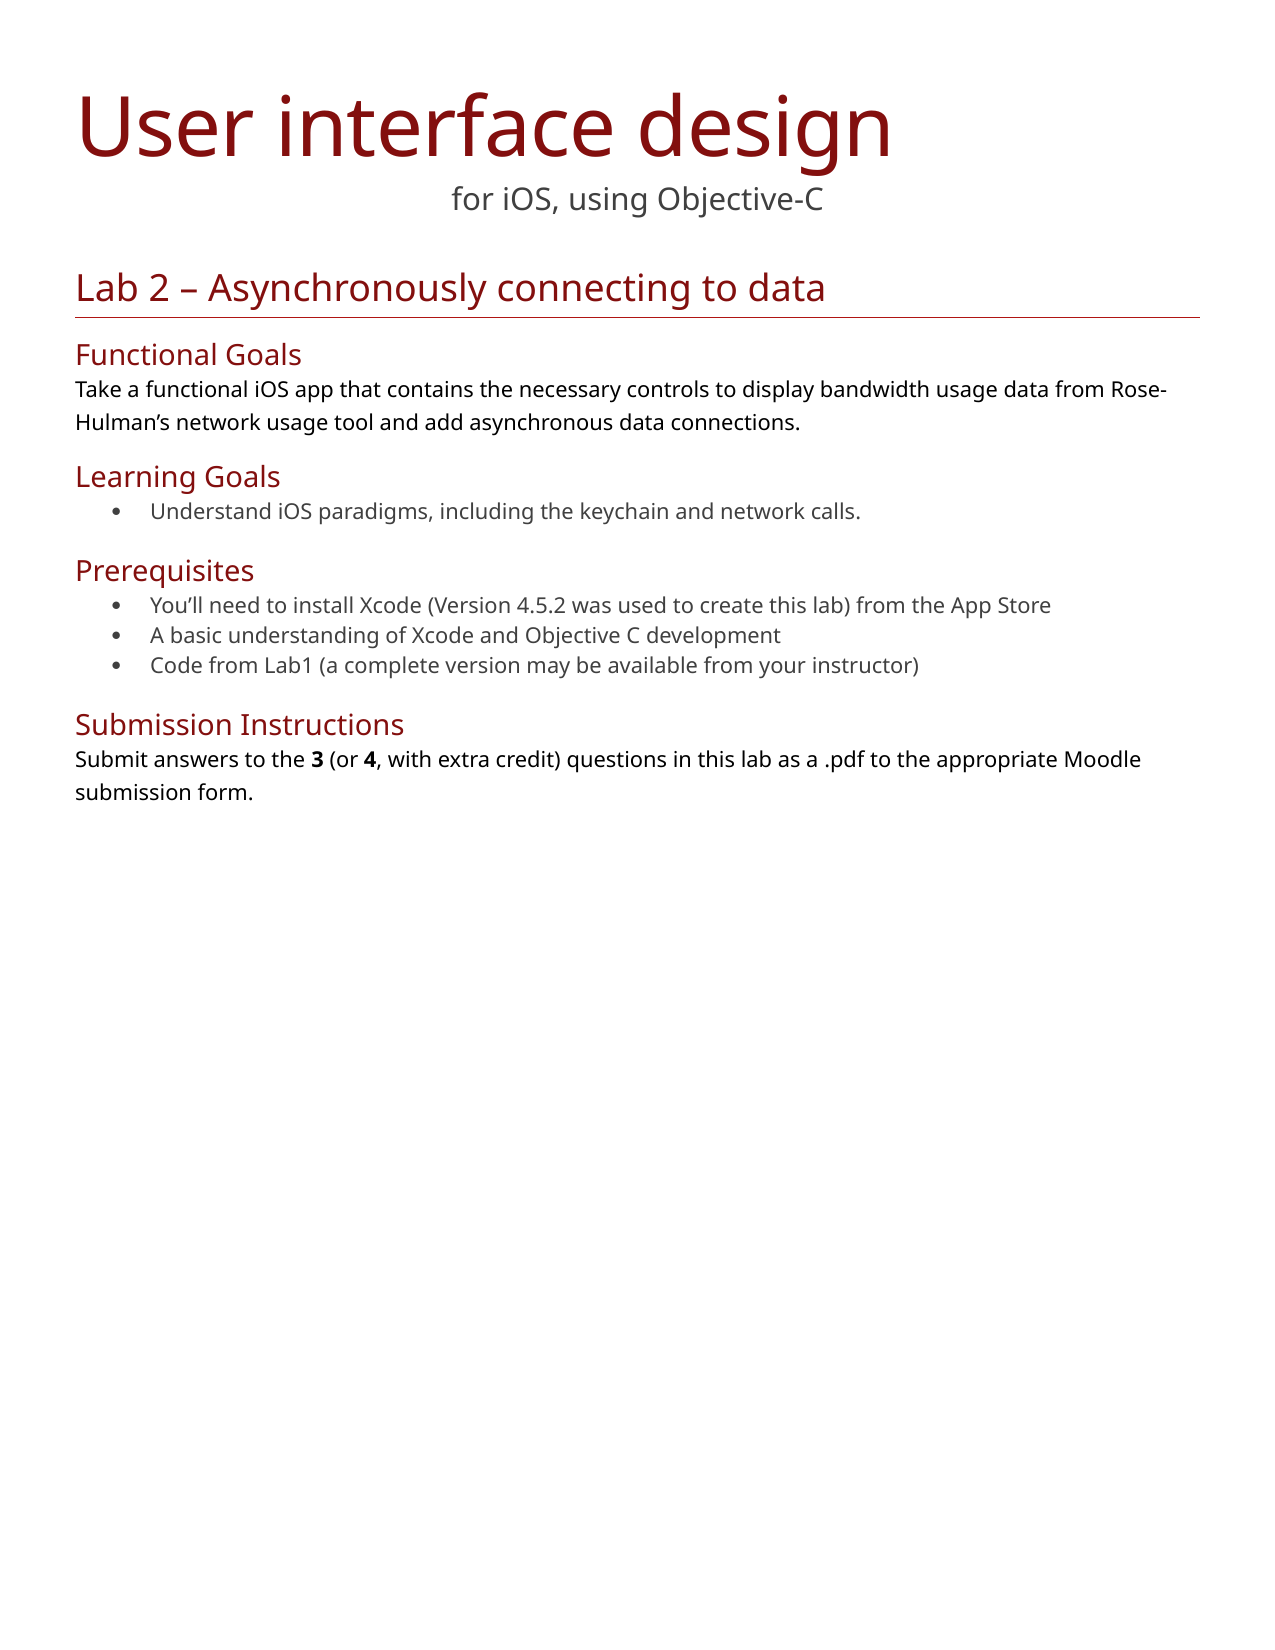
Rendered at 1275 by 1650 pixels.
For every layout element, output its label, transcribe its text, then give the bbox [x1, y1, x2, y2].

subtitle Functional Goals [75, 334, 1200, 374]
subtitle Prerequisites [75, 551, 1200, 590]
subtitle Lab 2 – Asynchronously connecting to data [75, 261, 1200, 317]
list A basic understanding of Xcode and Objective C development [112, 620, 1200, 650]
text Submit answers to the 3 (or 4, with extra credit) questions in this lab as a .pdf to the appropriate Moodle submission form. [75, 744, 1200, 807]
subtitle Learning Goals [75, 456, 1200, 496]
list You’ll need to install Xcode (Version 4.5.2 was used to create this lab) from the App Store [112, 590, 1200, 620]
subtitle Submission Instructions [75, 705, 1200, 744]
text Take a functional iOS app that contains the necessary controls to display bandwidth usage data from Rose-Hulman’s network usage tool and add asynchronous data connections. [75, 374, 1200, 437]
list Code from Lab1 (a complete version may be available from your instructor) [112, 650, 1200, 680]
list Understand iOS paradigms, including the keychain and network calls. [112, 496, 1200, 526]
title User interface design [75, 75, 1200, 177]
subtitle for iOS, using Objective-C [75, 177, 1200, 220]
